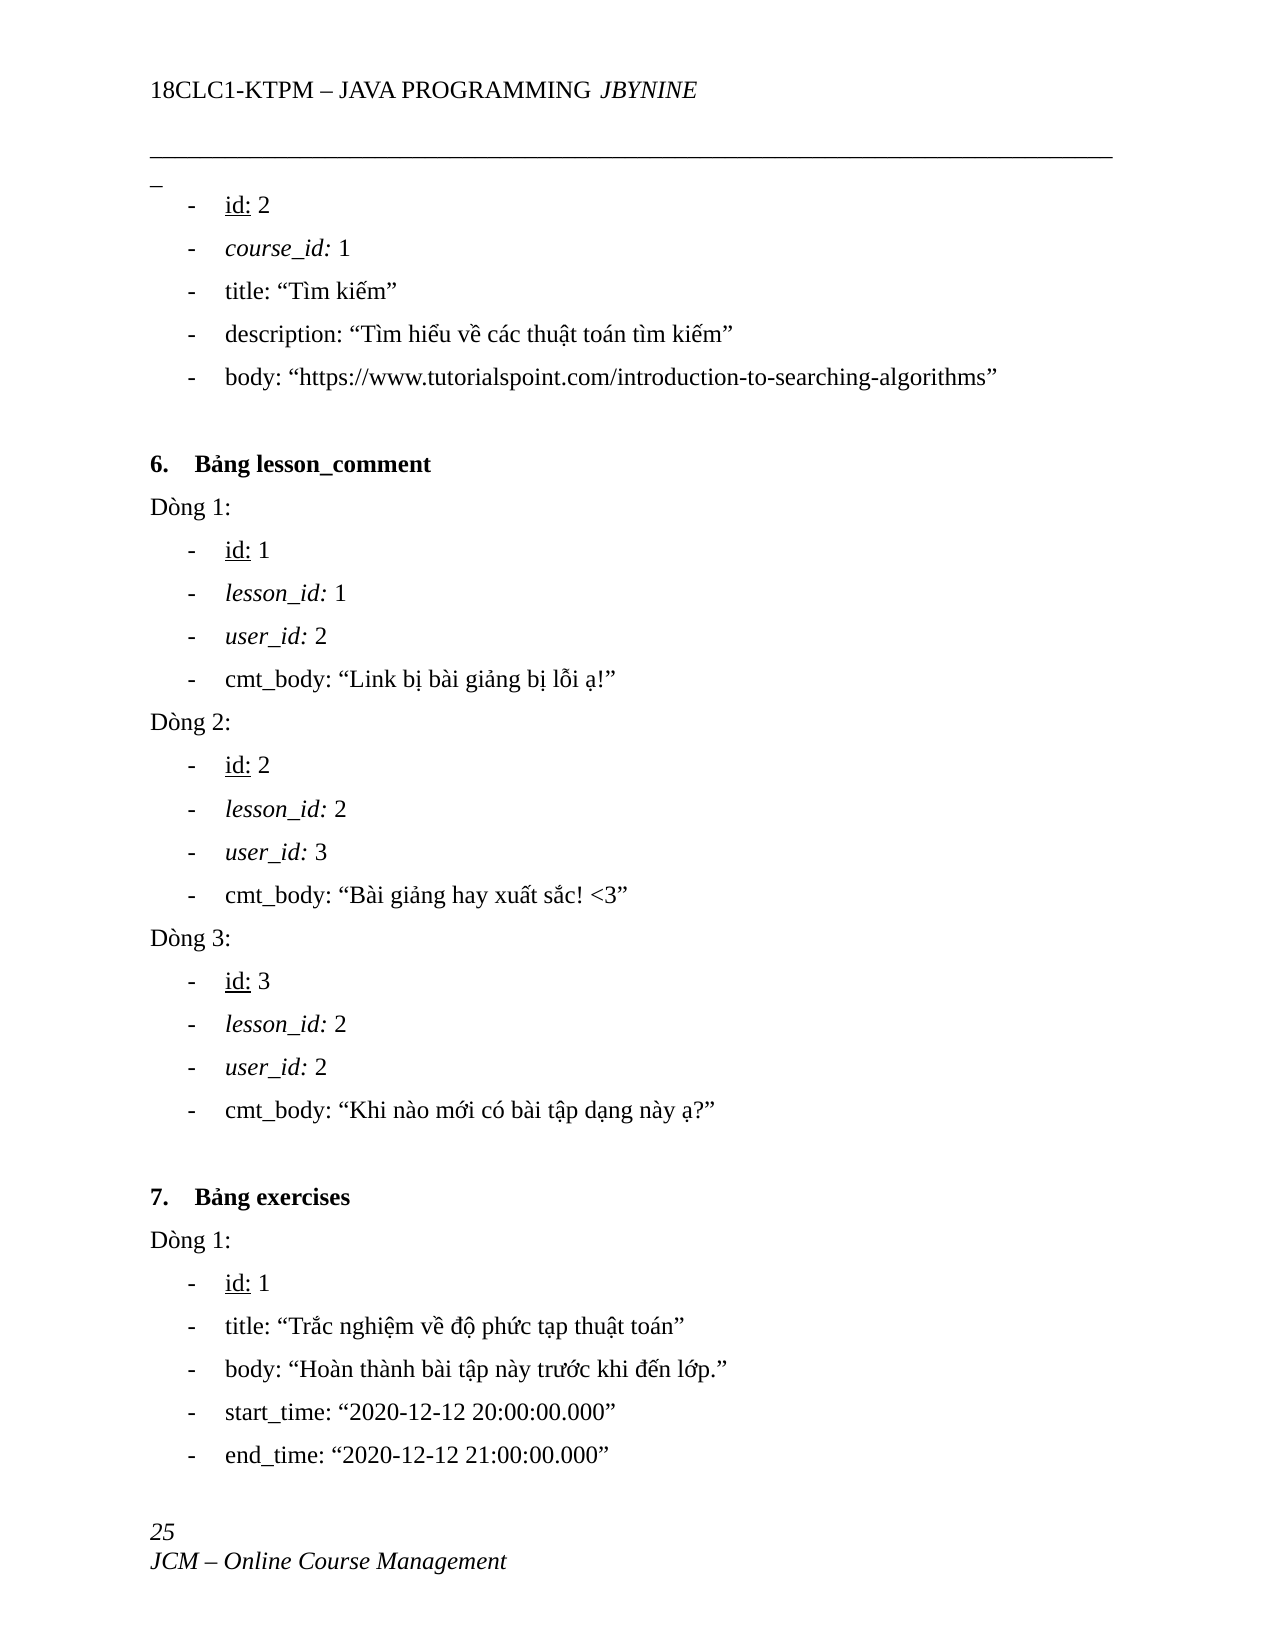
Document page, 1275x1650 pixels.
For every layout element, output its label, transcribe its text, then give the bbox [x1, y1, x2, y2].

list user_id: 3 [187, 837, 1125, 866]
list cmt_body: “Khi nào mới có bài tập dạng này ạ?” [187, 1096, 1125, 1124]
list description: “Tìm hiểu về các thuật toán tìm kiếm” [187, 319, 1125, 348]
list lesson_id: 2 [187, 1009, 1125, 1038]
subtitle Bảng exercises [150, 1182, 1125, 1211]
list body: “Hoàn thành bài tập này trước khi đến lớp.” [187, 1354, 1125, 1383]
list body: “https://www.tutorialspoint.com/introduction-to-searching-algorithms” [187, 362, 1125, 391]
list cmt_body: “Bài giảng hay xuất sắc! <3” [187, 880, 1125, 909]
list id: 1 [187, 1268, 1125, 1297]
list lesson_id: 1 [187, 578, 1125, 607]
list course_id: 1 [187, 233, 1125, 262]
text Dòng 3: [150, 923, 1125, 952]
text Dòng 2: [150, 707, 1125, 736]
list user_id: 2 [187, 621, 1125, 650]
text Dòng 1: [150, 492, 1125, 521]
list title: “Tìm kiếm” [187, 276, 1125, 305]
list start_time: “2020-12-12 20:00:00.000” [187, 1397, 1125, 1426]
subtitle Bảng lesson_comment [150, 449, 1125, 477]
list user_id: 2 [187, 1052, 1125, 1081]
list cmt_body: “Link bị bài giảng bị lỗi ạ!” [187, 664, 1125, 693]
list id: 3 [187, 966, 1125, 995]
list id: 2 [187, 751, 1125, 779]
list end_time: “2020-12-12 21:00:00.000” [187, 1441, 1125, 1469]
list title: “Trắc nghiệm về độ phức tạp thuật toán” [187, 1311, 1125, 1340]
list id: 1 [187, 535, 1125, 564]
text Dòng 1: [150, 1225, 1125, 1254]
list id: 2 [187, 190, 1125, 219]
list lesson_id: 2 [187, 794, 1125, 822]
